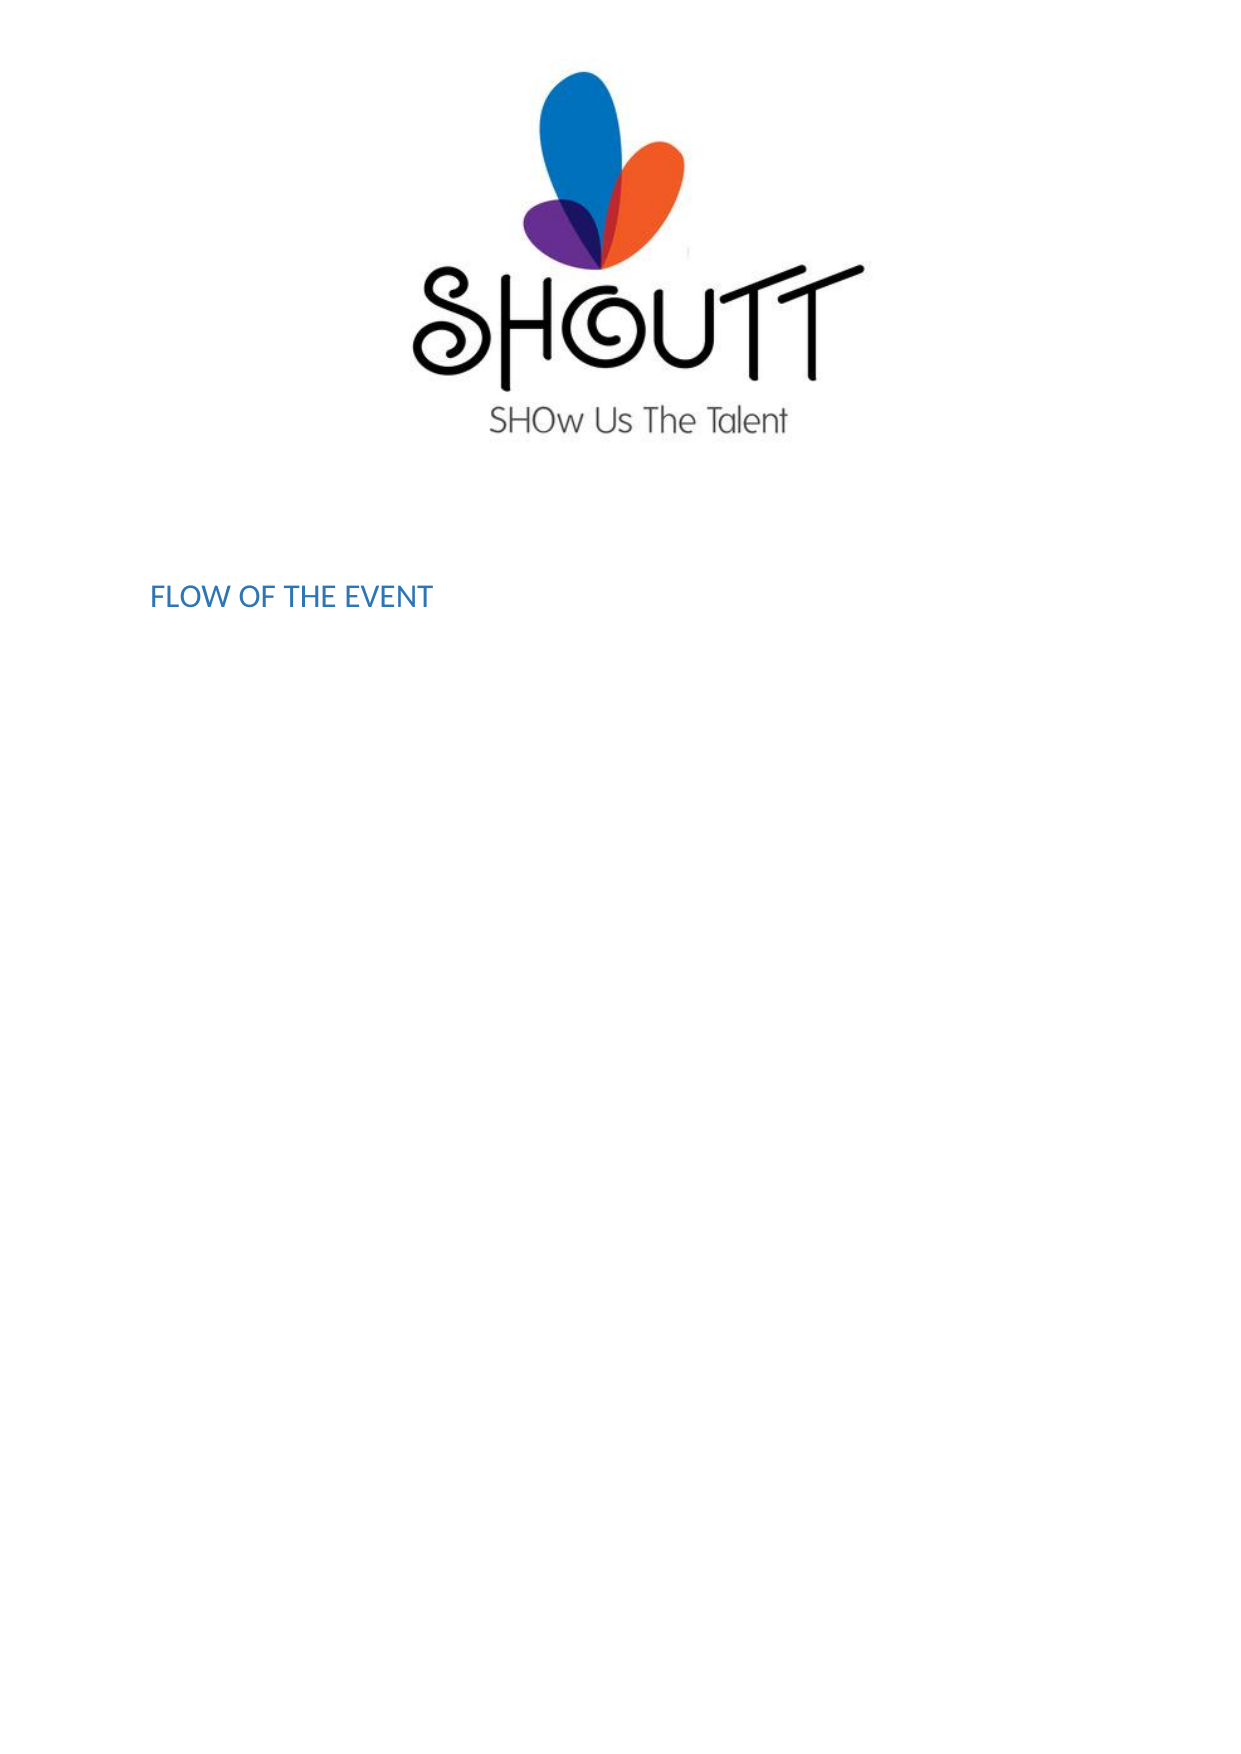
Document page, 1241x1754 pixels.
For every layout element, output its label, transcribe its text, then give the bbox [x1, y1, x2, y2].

subtitle FLOW OF THE EVENT [150, 175, 1090, 616]
picture [168, 0, 1109, 547]
